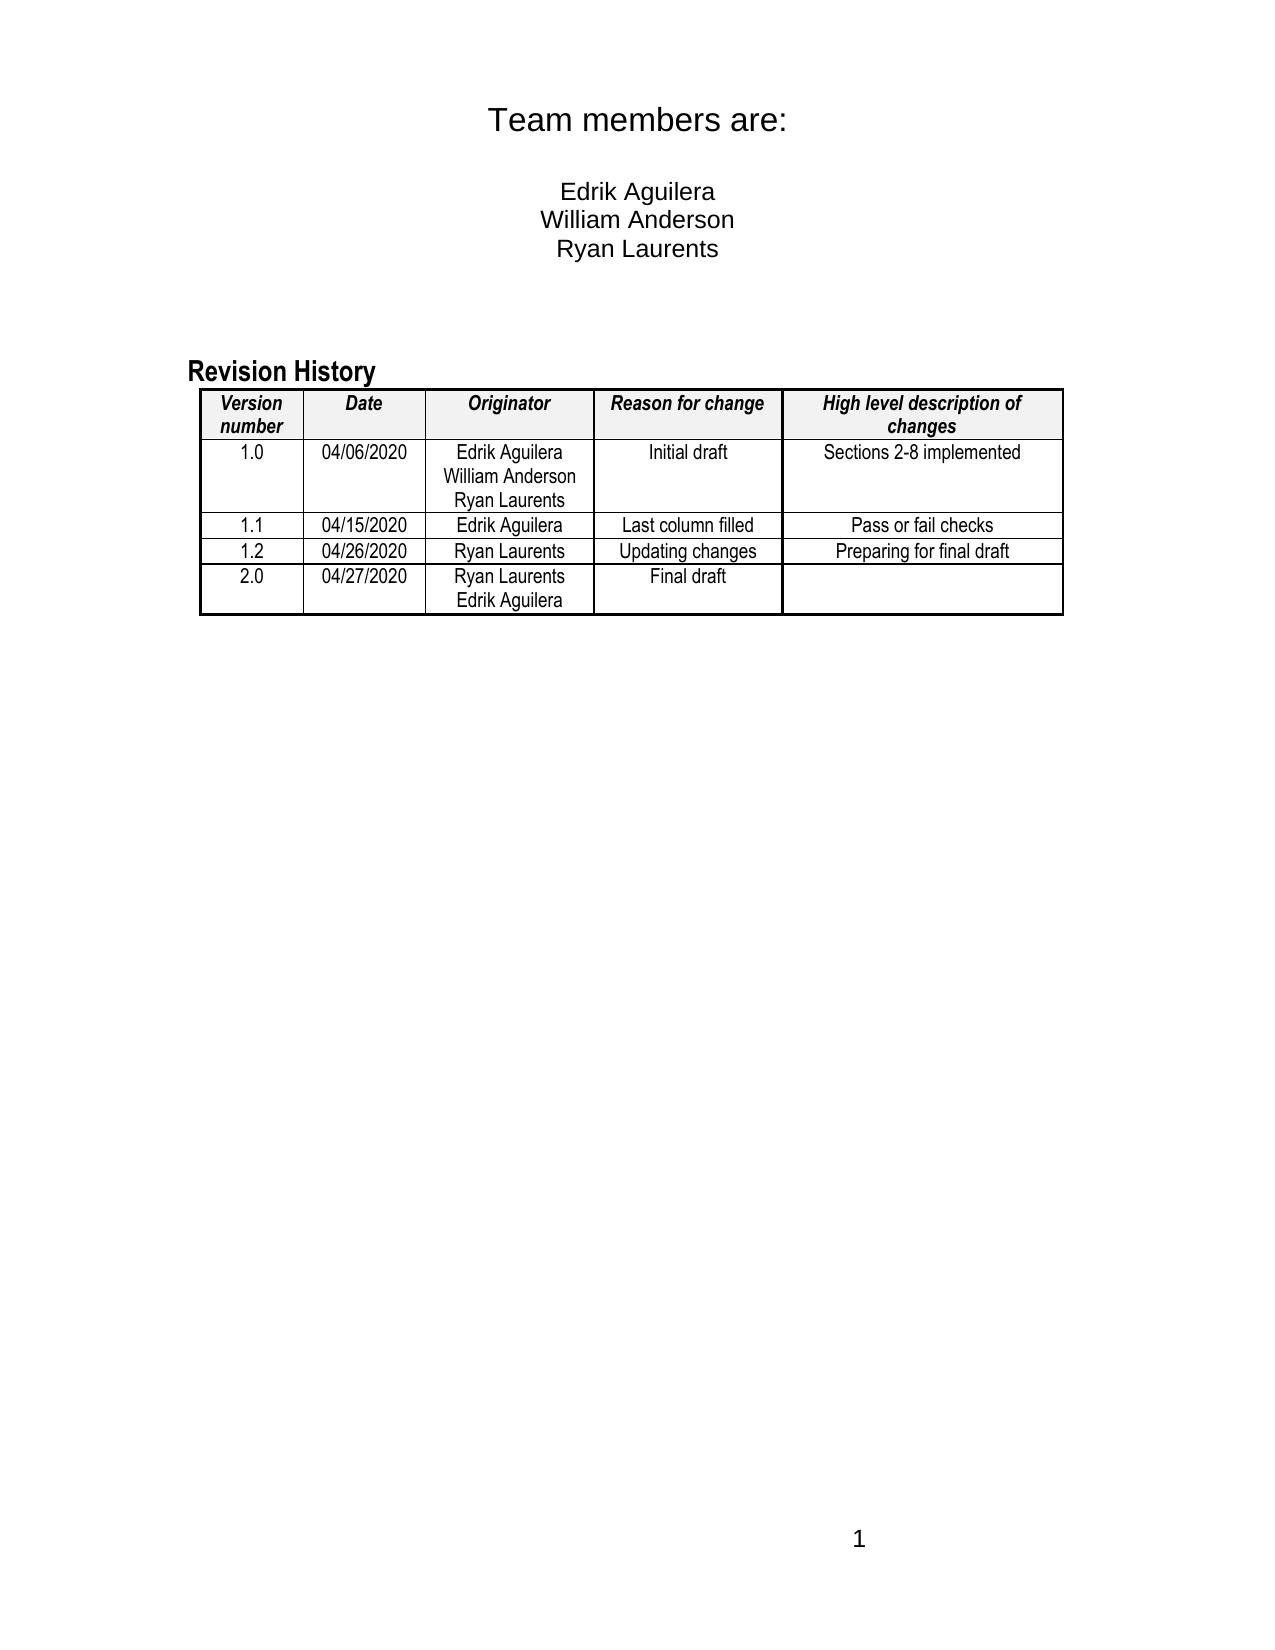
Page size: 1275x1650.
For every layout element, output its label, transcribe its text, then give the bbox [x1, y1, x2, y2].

table_cell 04/06/2020 [304, 440, 425, 512]
table_cell Preparing for final draft [784, 539, 1062, 563]
table_header High level description of changes [784, 391, 1062, 438]
text Ryan Laurents [187, 234, 1087, 263]
table_cell Updating changes [595, 539, 781, 563]
table_cell Edrik Aguilera [426, 513, 593, 537]
table_cell 1.1 [202, 513, 303, 537]
text Team members are: [187, 101, 1087, 139]
table_cell Pass or fail checks [784, 513, 1062, 537]
table_cell Ryan Laurents [426, 539, 593, 563]
table_header Date [304, 391, 425, 438]
text William Anderson [187, 205, 1087, 234]
table_cell 1.0 [202, 440, 303, 512]
table_cell 04/15/2020 [304, 513, 425, 537]
table_cell Last column filled [595, 513, 781, 537]
table_cell 1.2 [202, 539, 303, 563]
table_cell 04/26/2020 [304, 539, 425, 563]
table_header Reason for change [595, 391, 781, 438]
table_cell Edrik Aguilera William Anderson Ryan Laurents [426, 440, 593, 512]
table_cell [784, 565, 1062, 612]
table_cell Sections 2-8 implemented [784, 440, 1062, 512]
table_cell 2.0 [202, 565, 303, 612]
table_cell Ryan Laurents Edrik Aguilera [426, 565, 593, 612]
table_cell 04/27/2020 [304, 565, 425, 612]
table_cell Final draft [595, 565, 781, 612]
table_header Version number [202, 391, 303, 438]
table_header Originator [426, 391, 593, 438]
text Edrik Aguilera [187, 176, 1087, 205]
text Revision History [187, 354, 1087, 387]
table_cell Initial draft [595, 440, 781, 512]
